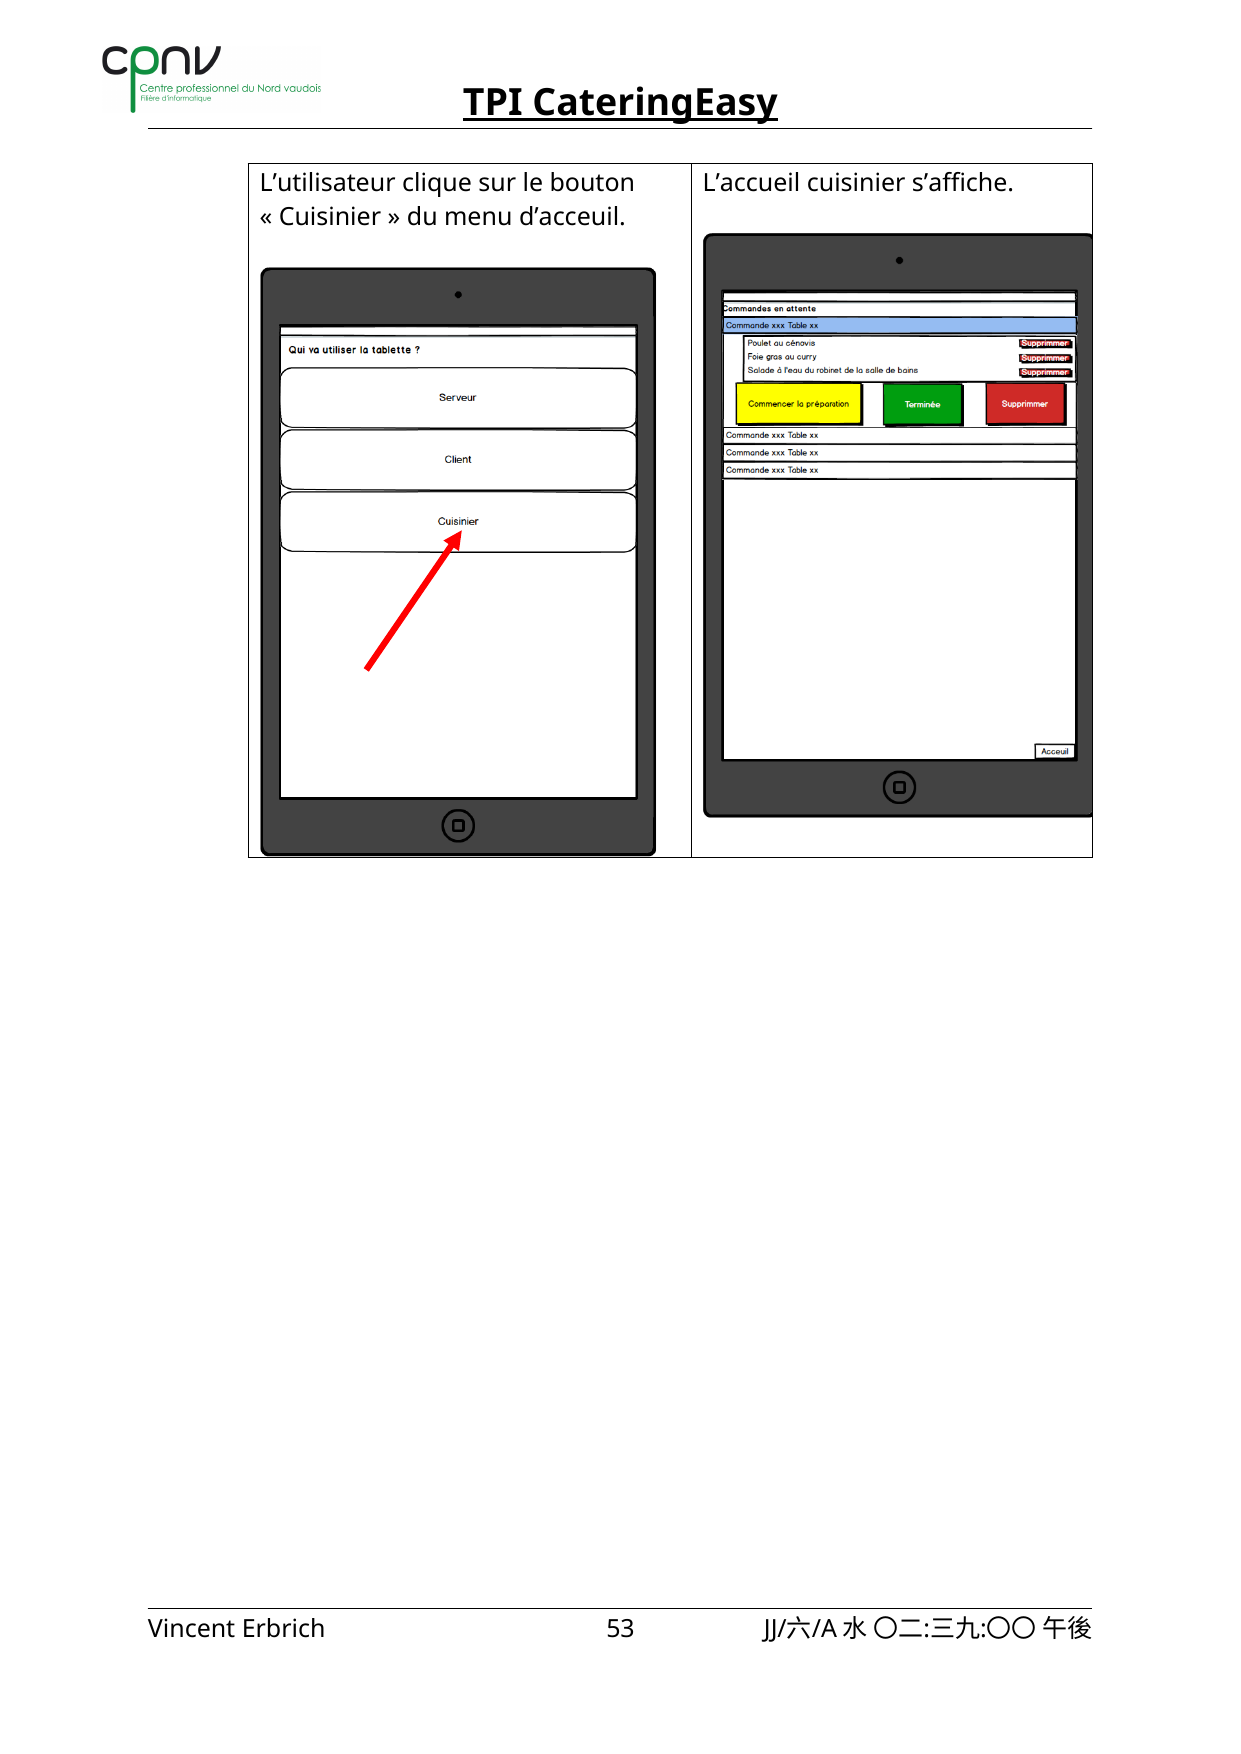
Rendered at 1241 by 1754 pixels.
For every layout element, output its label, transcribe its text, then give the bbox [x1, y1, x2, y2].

picture [259, 266, 657, 857]
table_cell L’accueil cuisinier s’affiche. [692, 164, 1092, 857]
picture [702, 232, 1092, 818]
table_cell L’utilisateur clique sur le bouton « Cuisinier » du menu d’acceuil. [249, 164, 691, 857]
picture [102, 46, 321, 113]
